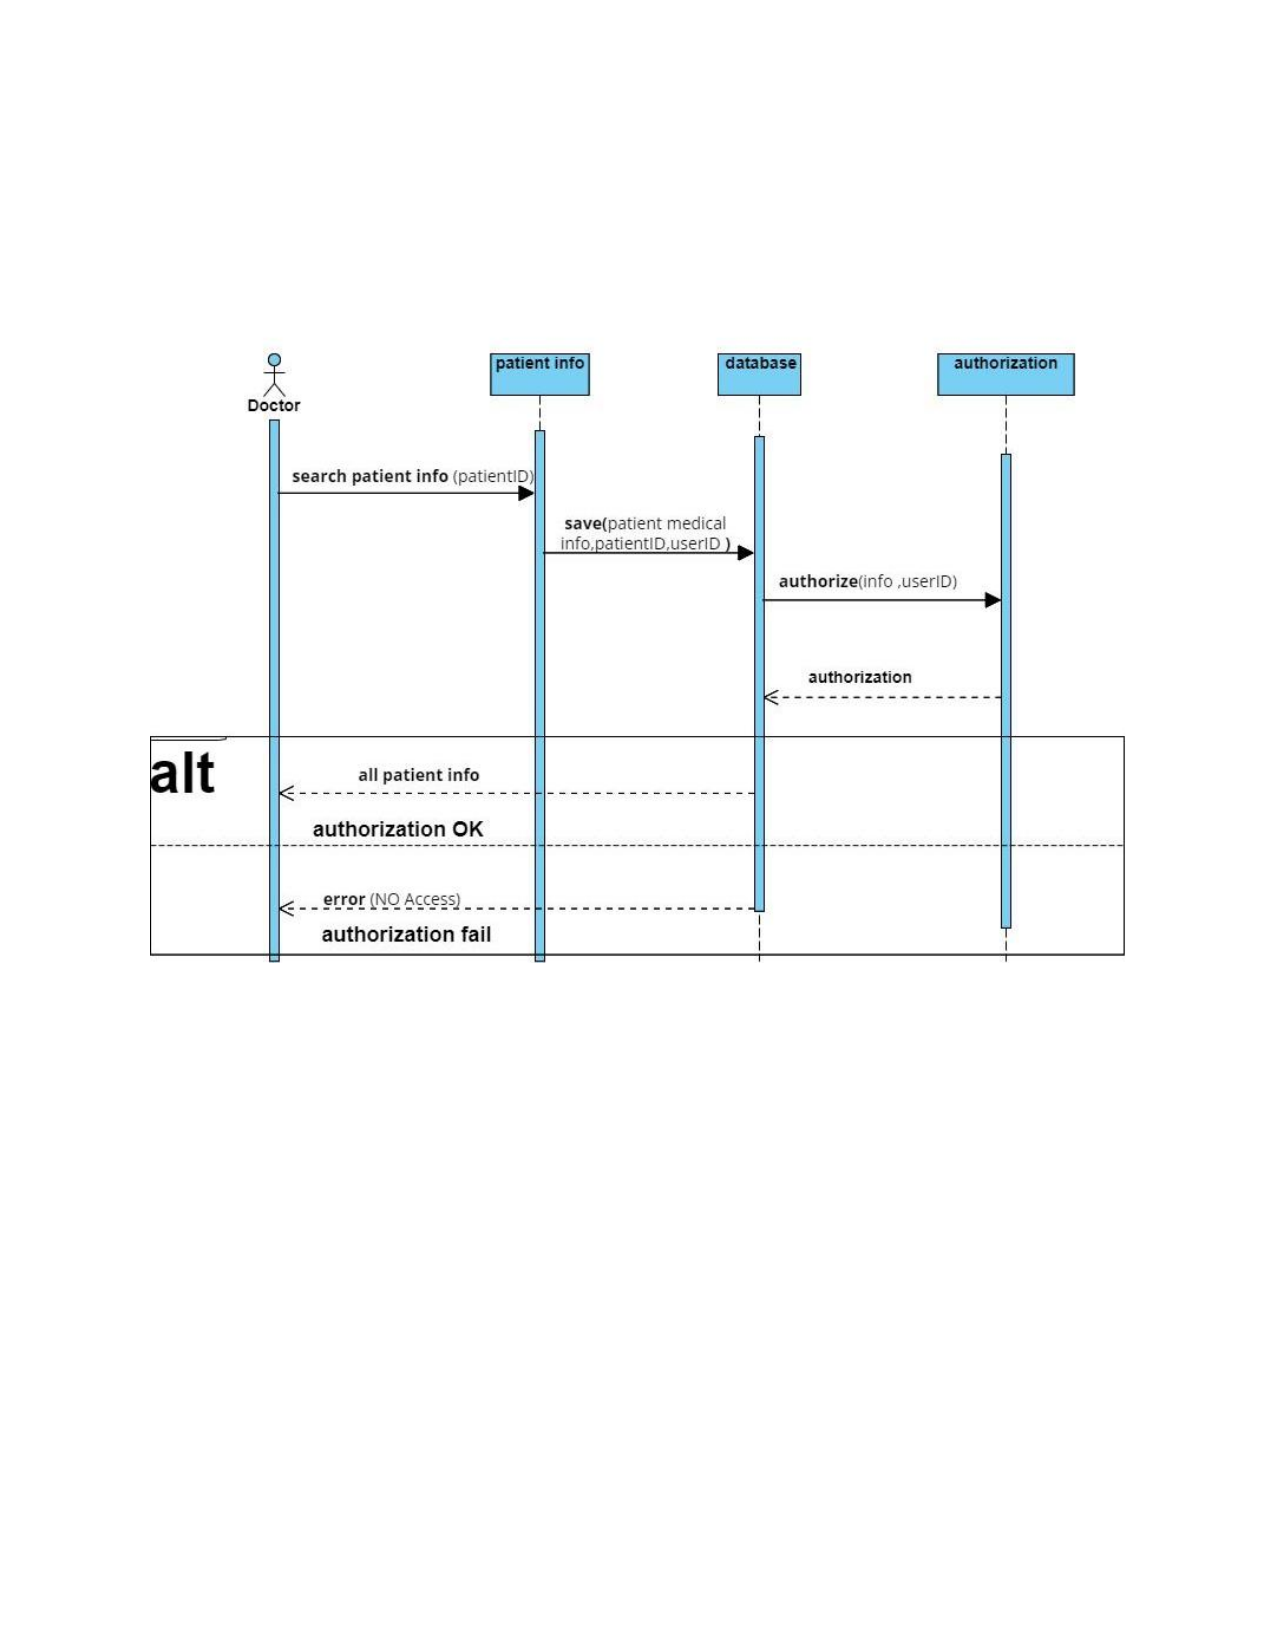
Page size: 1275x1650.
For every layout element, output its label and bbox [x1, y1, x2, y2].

picture [150, 150, 1125, 963]
